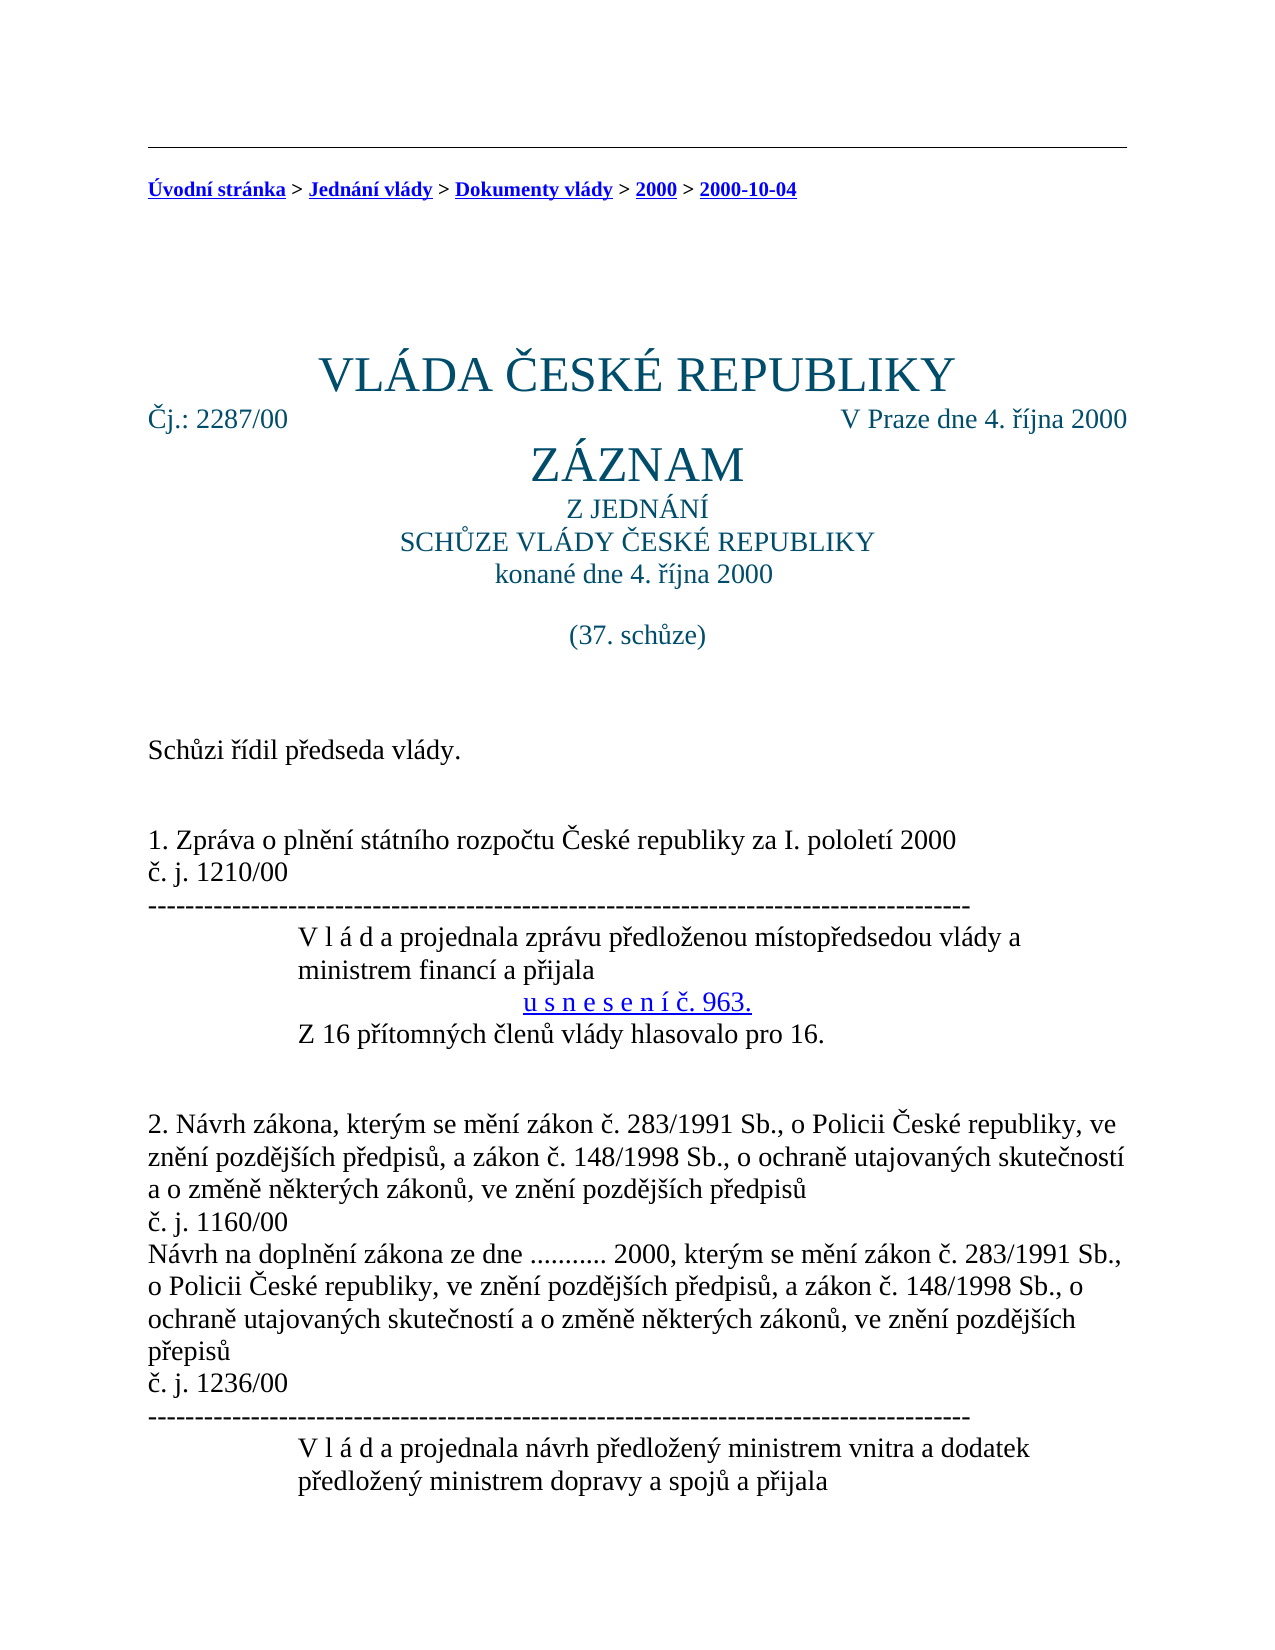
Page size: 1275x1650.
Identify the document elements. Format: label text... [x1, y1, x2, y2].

subtitle Úvodní stránka > Jednání vlády > Dokumenty vlády > 2000 > 2000-10-04 [148, 177, 1127, 201]
text ZÁZNAM Z JEDNÁNÍ SCHŮZE VLÁDY ČESKÉ REPUBLIKY konané dne 4. října 2000 (37. schůze) [148, 435, 1127, 651]
text V l á d a projednala návrh předložený ministrem vnitra a dodatek předložený ministrem dopravy a spojů a přijala [298, 1431, 1127, 1496]
text u s n e s e n í č. 963. [148, 985, 1127, 1017]
text 2. Návrh zákona, kterým se mění zákon č. 283/1991 Sb., o Policii České republiky, ve znění pozdějších předpisů, a zákon č. 148/1998 Sb., o ochraně utajovaných skutečností a o změně některých zákonů, ve znění pozdějších předpisů č. j. 1160/00 Návrh na doplnění zákona ze dne ........... 2000, kterým se mění zákon č. 283/1991 Sb., o Policii České republiky, ve znění pozdějších předpisů, a zákon č. 148/1998 Sb., o ochraně utajovaných skutečností a o změně některých zákonů, ve znění pozdějších přepisů č. j. 1236/00 ---------------------------------------------------------------------------------------- [148, 1050, 1127, 1431]
text Schůzi řídil předseda vlády. 1. Zpráva o plnění státního rozpočtu České republiky za I. pololetí 2000 č. j. 1210/00 ---------------------------------------------------------------------------------------- [148, 676, 1127, 920]
text Z 16 přítomných členů vlády hlasovalo pro 16. [298, 1017, 1127, 1050]
table_header V Praze dne 4. října 2000 [638, 403, 1127, 435]
text VLÁDA ČESKÉ REPUBLIKY [148, 316, 1127, 402]
table_header Čj.: 2287/00 [148, 403, 637, 435]
text V l á d a projednala zprávu předloženou místopředsedou vlády a ministrem financí a přijala [298, 920, 1127, 985]
